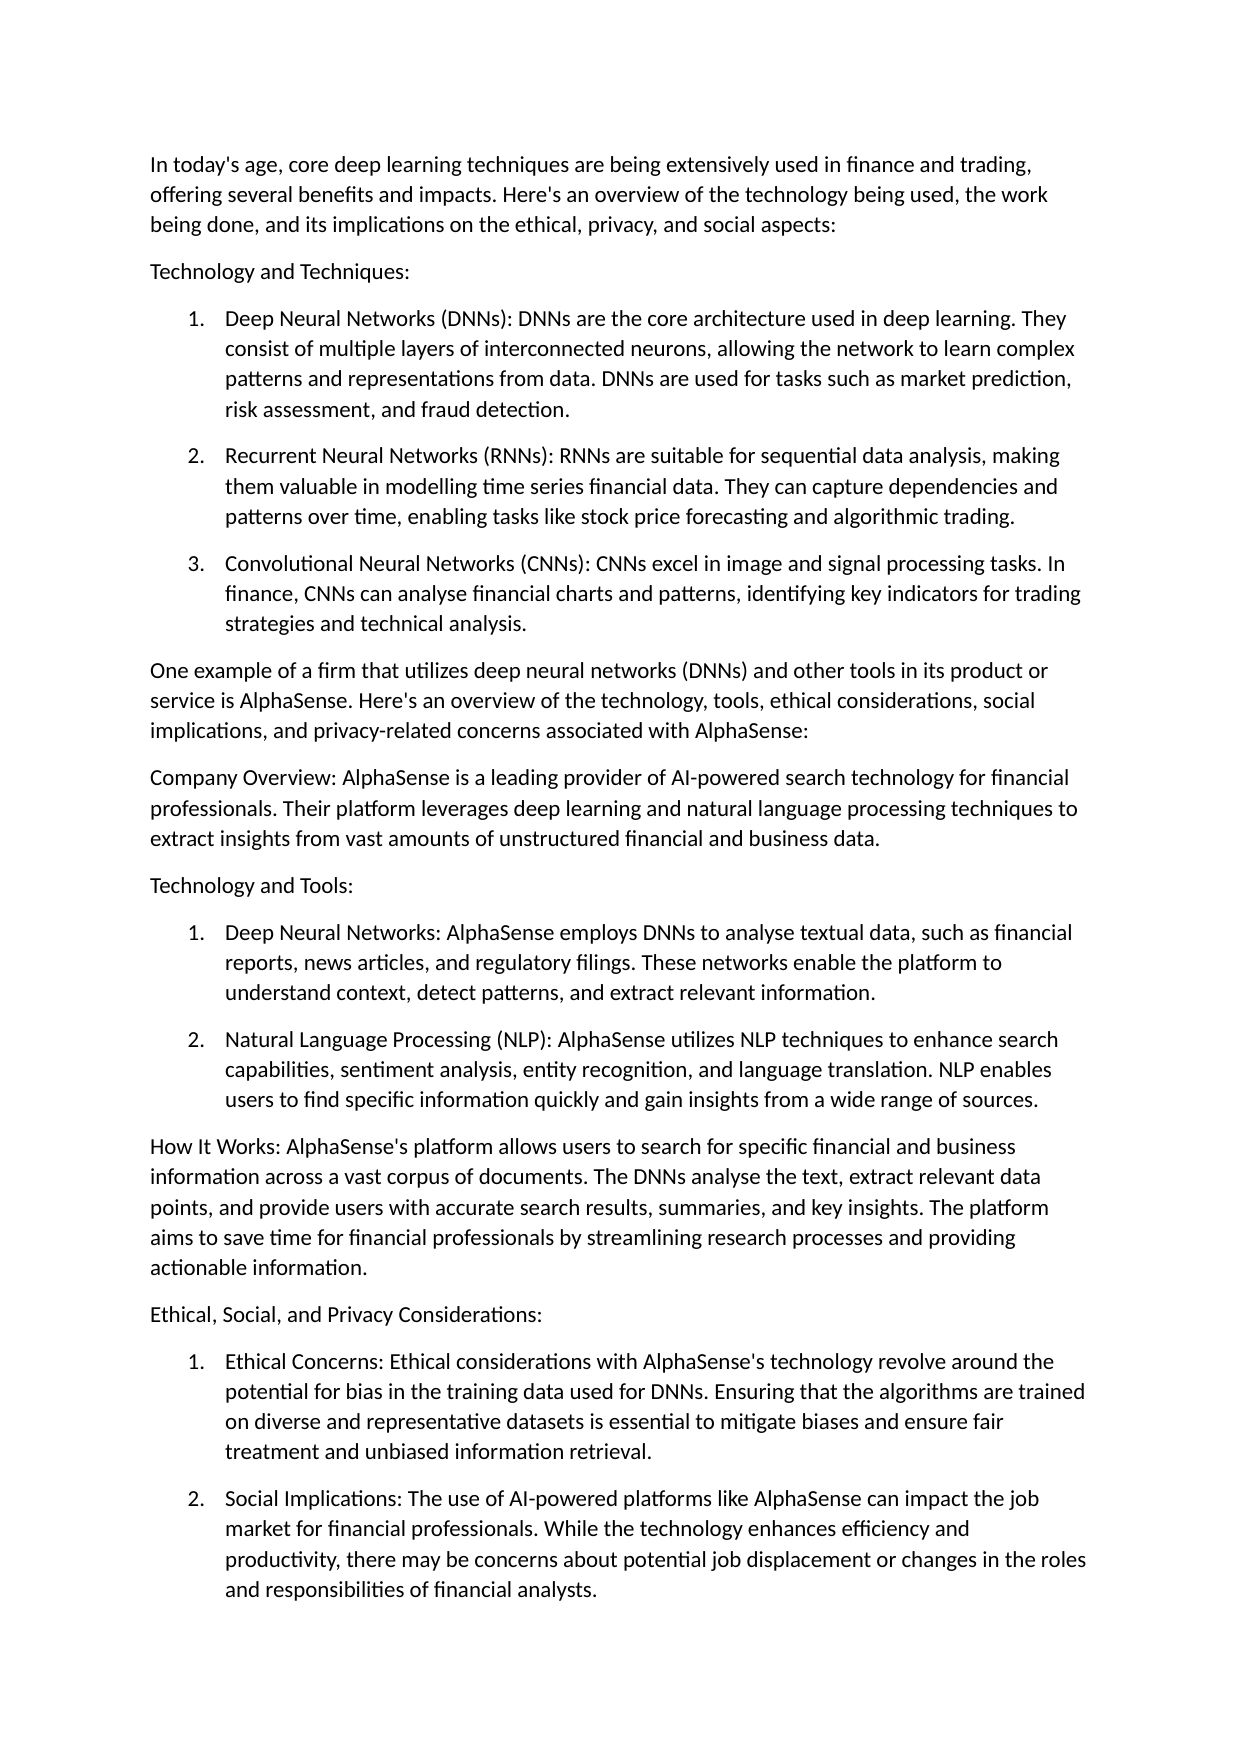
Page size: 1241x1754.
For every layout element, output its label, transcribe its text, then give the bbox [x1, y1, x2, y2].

list Deep Neural Networks (DNNs): DNNs are the core architecture used in deep learning. They consist of multiple layers of interconnected neurons, allowing the network to learn complex patterns and representations from data. DNNs are used for tasks such as market prediction, risk assessment, and fraud detection. [187, 304, 1090, 423]
text Technology and Techniques: [150, 257, 1090, 285]
list Recurrent Neural Networks (RNNs): RNNs are suitable for sequential data analysis, making them valuable in modelling time series financial data. They can capture dependencies and patterns over time, enabling tasks like stock price forecasting and algorithmic trading. [187, 442, 1090, 530]
list Convolutional Neural Networks (CNNs): CNNs excel in image and signal processing tasks. In finance, CNNs can analyse financial charts and patterns, identifying key indicators for trading strategies and technical analysis. [187, 549, 1090, 637]
text Ethical, Social, and Privacy Considerations: [150, 1300, 1090, 1328]
list Deep Neural Networks: AlphaSense employs DNNs to analyse textual data, such as financial reports, news articles, and regulatory filings. These networks enable the platform to understand context, detect patterns, and extract relevant information. [187, 918, 1090, 1006]
text Technology and Tools: [150, 871, 1090, 899]
text How It Works: AlphaSense's platform allows users to search for specific financial and business information across a vast corpus of documents. The DNNs analyse the text, extract relevant data points, and provide users with accurate search results, summaries, and key insights. The platform aims to save time for financial professionals by streamlining research processes and providing actionable information. [150, 1132, 1090, 1281]
list Ethical Concerns: Ethical considerations with AlphaSense's technology revolve around the potential for bias in the training data used for DNNs. Ensuring that the algorithms are trained on diverse and representative datasets is essential to mitigate biases and ensure fair treatment and unbiased information retrieval. [187, 1347, 1090, 1466]
text In today's age, core deep learning techniques are being extensively used in finance and trading, offering several benefits and impacts. Here's an overview of the technology being used, the work being done, and its implications on the ethical, privacy, and social aspects: [150, 150, 1090, 238]
text Company Overview: AlphaSense is a leading provider of AI-powered search technology for financial professionals. Their platform leverages deep learning and natural language processing techniques to extract insights from vast amounts of unstructured financial and business data. [150, 763, 1090, 852]
list Natural Language Processing (NLP): AlphaSense utilizes NLP techniques to enhance search capabilities, sentiment analysis, entity recognition, and language translation. NLP enables users to find specific information quickly and gain insights from a wide range of sources. [187, 1025, 1090, 1113]
list Social Implications: The use of AI-powered platforms like AlphaSense can impact the job market for financial professionals. While the technology enhances efficiency and productivity, there may be concerns about potential job displacement or changes in the roles and responsibilities of financial analysts. [187, 1484, 1090, 1603]
text One example of a firm that utilizes deep neural networks (DNNs) and other tools in its product or service is AlphaSense. Here's an overview of the technology, tools, ethical considerations, social implications, and privacy-related concerns associated with AlphaSense: [150, 656, 1090, 745]
